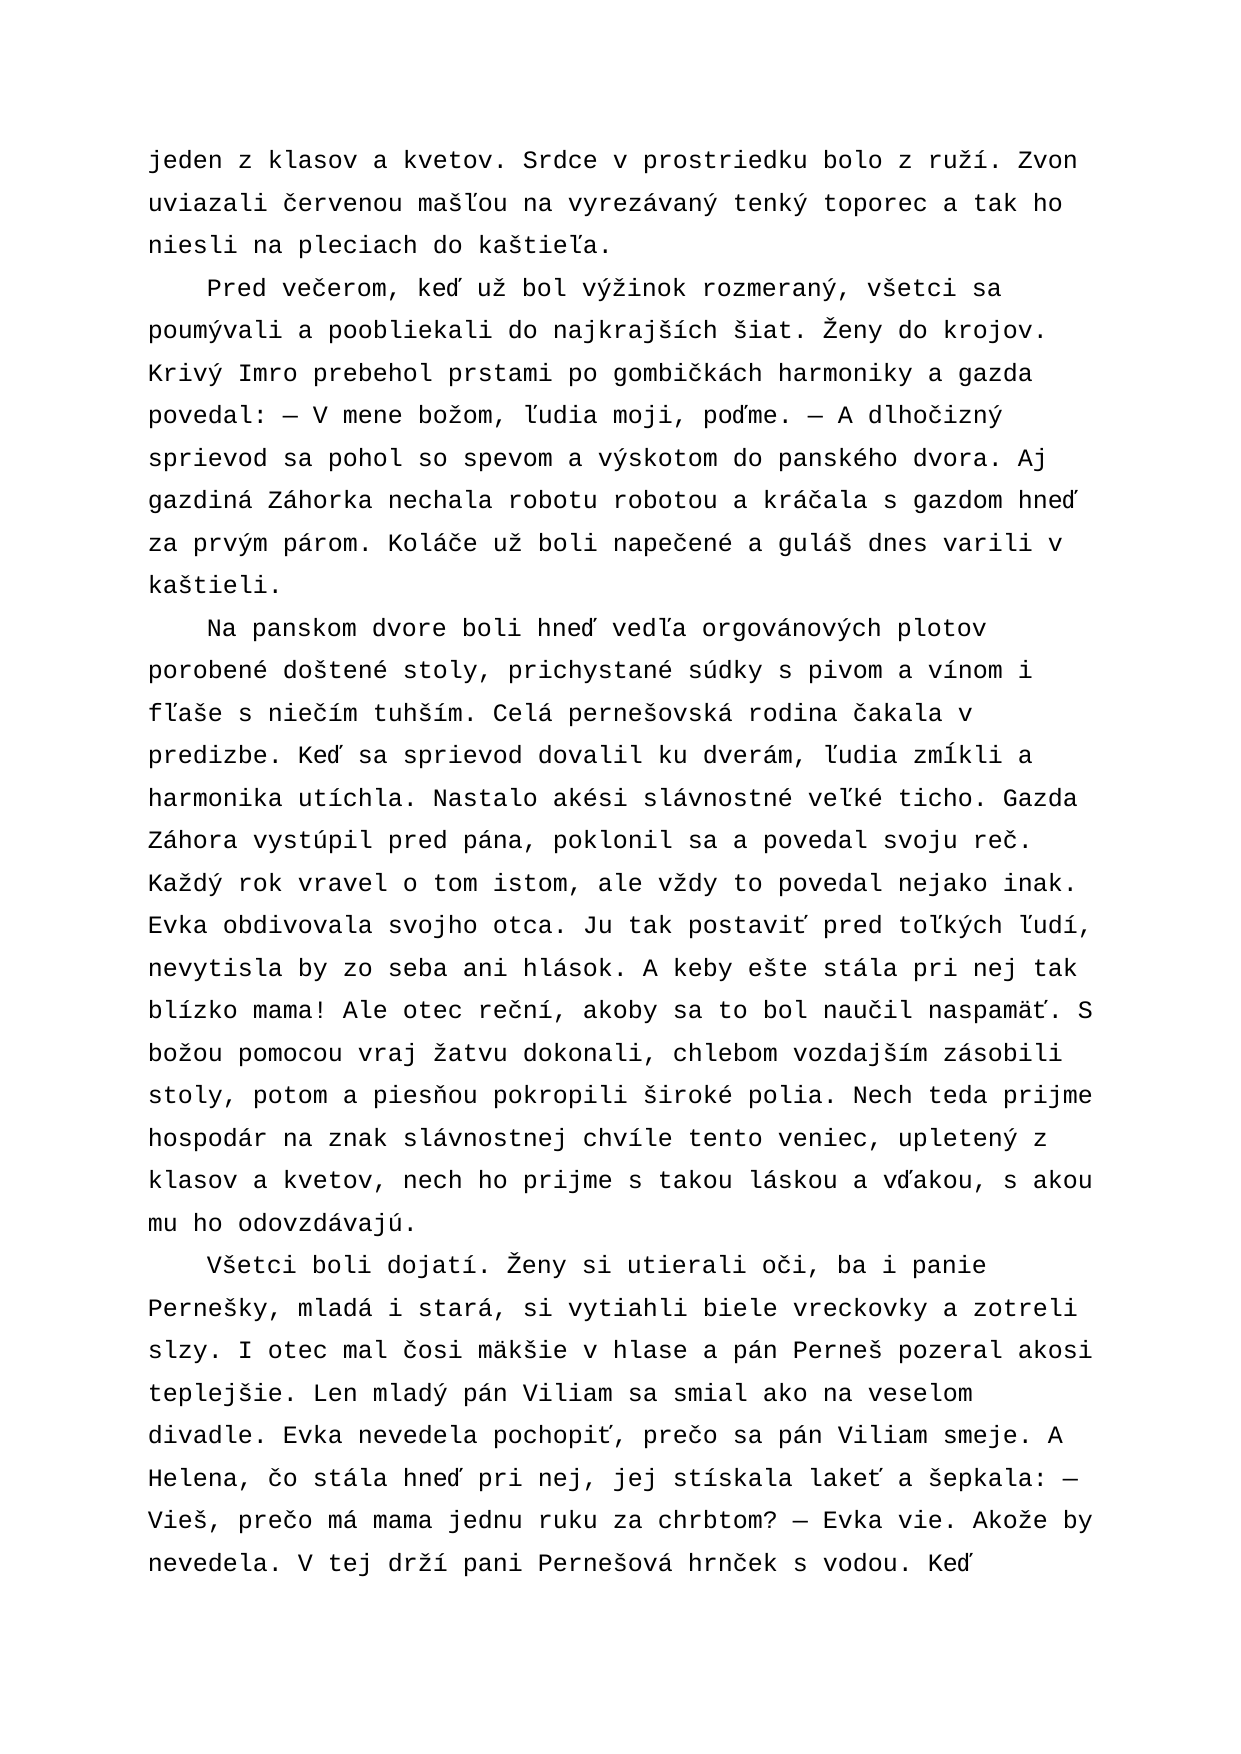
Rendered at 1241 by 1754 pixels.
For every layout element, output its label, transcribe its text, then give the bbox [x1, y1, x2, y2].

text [148, 1253, 1093, 1578]
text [148, 148, 1093, 261]
text Na panskom dvore boli hneď vedľa orgovánových plotov porobené doštené stoly, prichystané súdky s pivom a vínom i fľaše s niečím tuhším. Celá pernešovská rodina čakala v predizbe. Keď sa sprievod dovalil ku dverám, ľudia zmĺkli a harmonika utíchla. Nastalo akési slávnostné veľké ticho. Gazda Záhora vystúpil pred pána, poklonil sa a povedal svoju reč. Každý rok vravel o tom istom, ale vždy to povedal nejako inak. Evka obdivovala svojho otca. Ju tak postaviť pred toľkých ľudí, nevytisla by zo seba ani hlások. A keby ešte stála pri nej tak blízko mama! Ale otec reční, akoby sa to bol naučil naspamäť. S božou pomocou vraj žatvu dokonali, chlebom vozdajším zásobili stoly, potom a piesňou pokropili široké polia. Nech teda prijme hospodár na znak slávnostnej chvíle tento veniec, upletený z klasov a kvetov, nech ho prijme s takou láskou a vďakou, s akou mu ho odovzdávajú. [148, 615, 1093, 1238]
text Pred večerom, keď už bol výžinok rozmeraný, všetci sa poumývali a poobliekali do najkrajších šiat. Ženy do krojov. Krivý Imro prebehol prstami po gombičkách harmoniky a gazda povedal: — V mene božom, ľudia moji, poďme. — A dlhočizný sprievod sa pohol so spevom a výskotom do panského dvora. Aj gazdiná Záhorka nechala robotu robotou a kráčala s gazdom hneď za prvým párom. Koláče už boli napečené a guláš dnes varili v kaštieli. [148, 275, 1093, 601]
